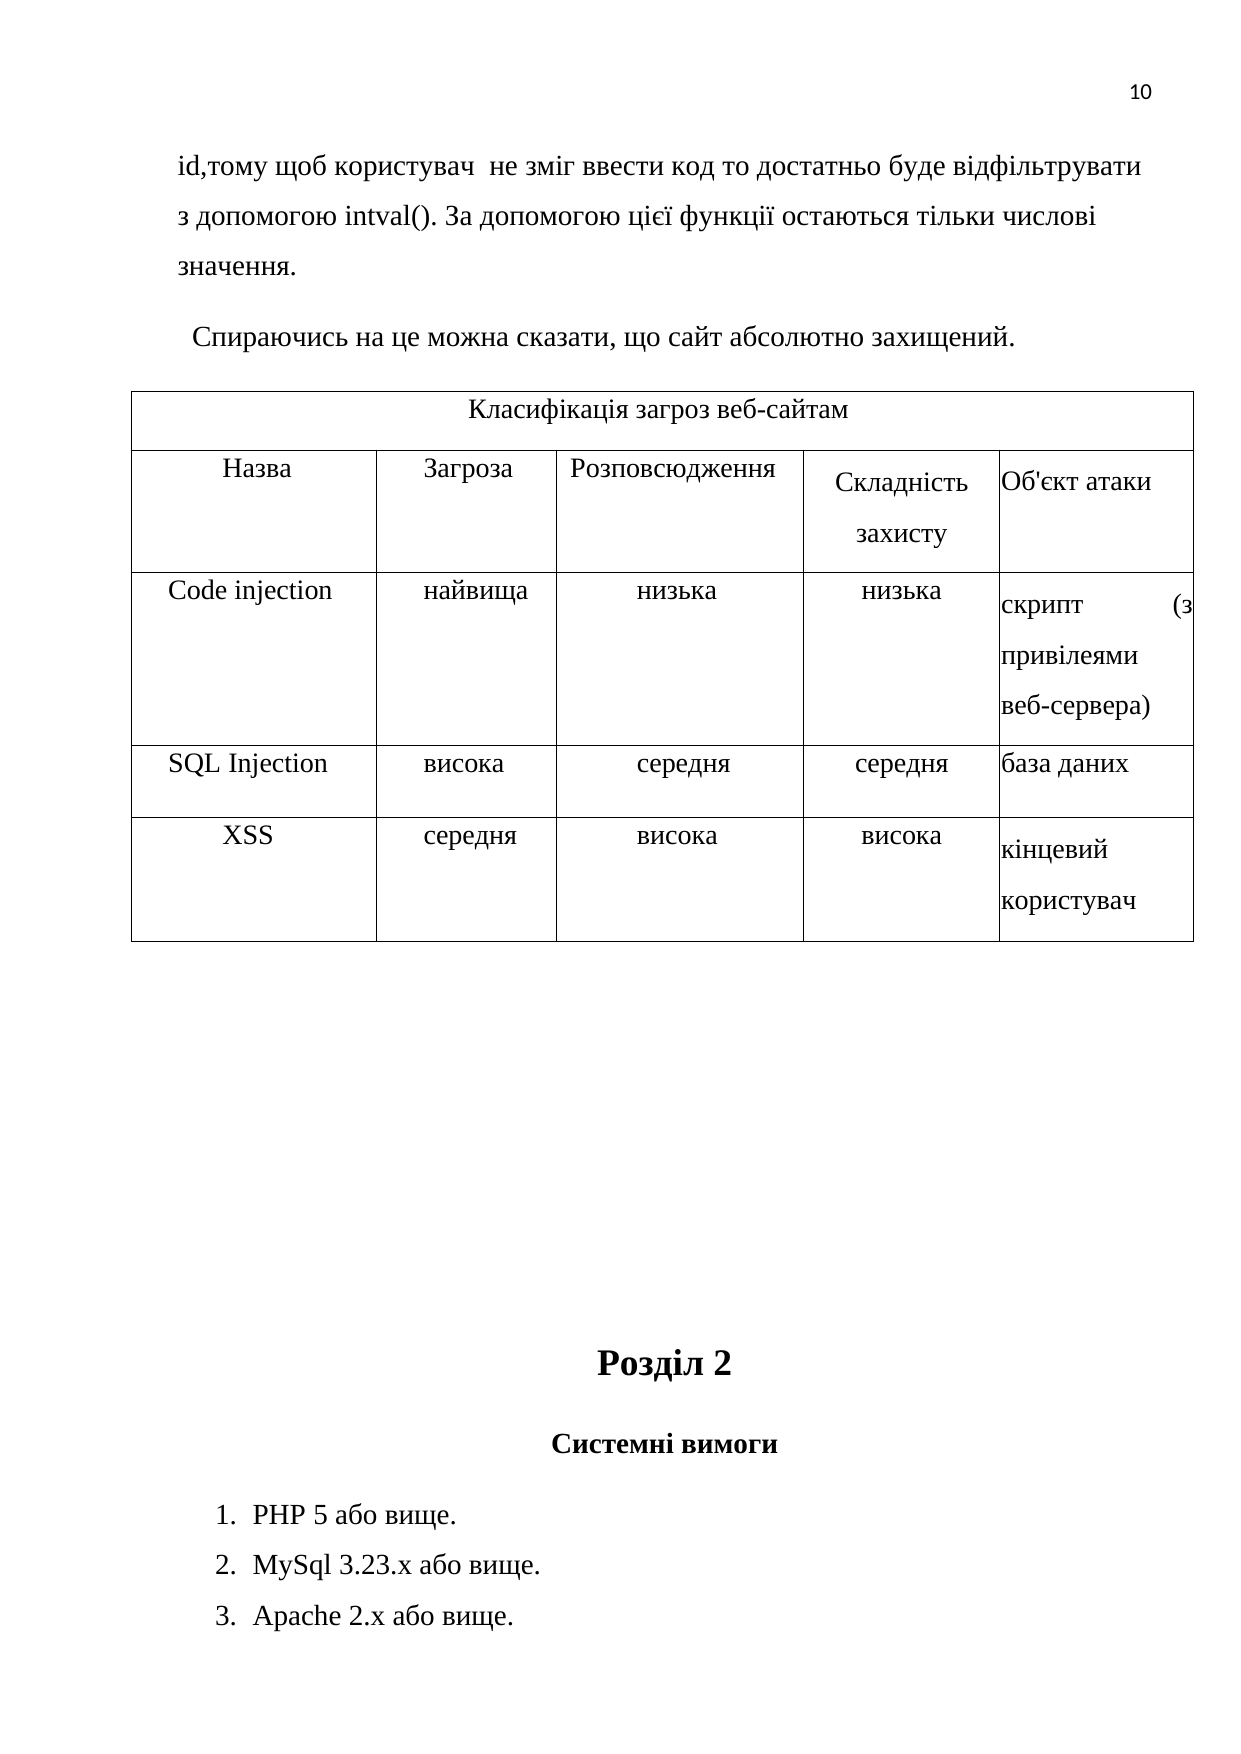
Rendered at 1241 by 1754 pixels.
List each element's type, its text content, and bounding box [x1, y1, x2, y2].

table_cell Code injection [132, 573, 376, 744]
table_header Класифікація загроз веб-сайтам [132, 392, 1193, 449]
list PHP 5 або вище. [215, 1497, 1152, 1531]
table_cell скрипт (з привілеями веб-сервера) [1000, 573, 1193, 744]
table_cell XSS [132, 818, 376, 941]
table_cell низька [557, 573, 803, 744]
table_cell Розповсюдження [557, 451, 803, 572]
table_cell середня [557, 746, 803, 817]
table_cell висока [804, 818, 999, 941]
text Спираючись на це можна сказати, що сайт абсолютно захищений. [177, 319, 1152, 353]
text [177, 148, 1152, 282]
list MySql 3.23.x або вище. [215, 1547, 1152, 1581]
text Розділ 2 [177, 1341, 1152, 1384]
table_cell Об'єкт атаки [1000, 451, 1193, 572]
table_cell найвища [377, 573, 556, 744]
table_cell низька [804, 573, 999, 744]
table_cell база даних [1000, 746, 1193, 817]
table_cell середня [804, 746, 999, 817]
table_cell Складність захисту [804, 451, 999, 572]
table_cell Назва [132, 451, 376, 572]
table_cell висока [557, 818, 803, 941]
table_cell кінцевий користувач [1000, 818, 1193, 941]
list Аpache 2.x або вище. [215, 1598, 1152, 1631]
table_cell Загроза [377, 451, 556, 572]
table_cell SQL Injection [132, 746, 376, 817]
table_cell висока [377, 746, 556, 817]
text Системні вимоги [177, 1426, 1152, 1459]
table_cell середня [377, 818, 556, 941]
